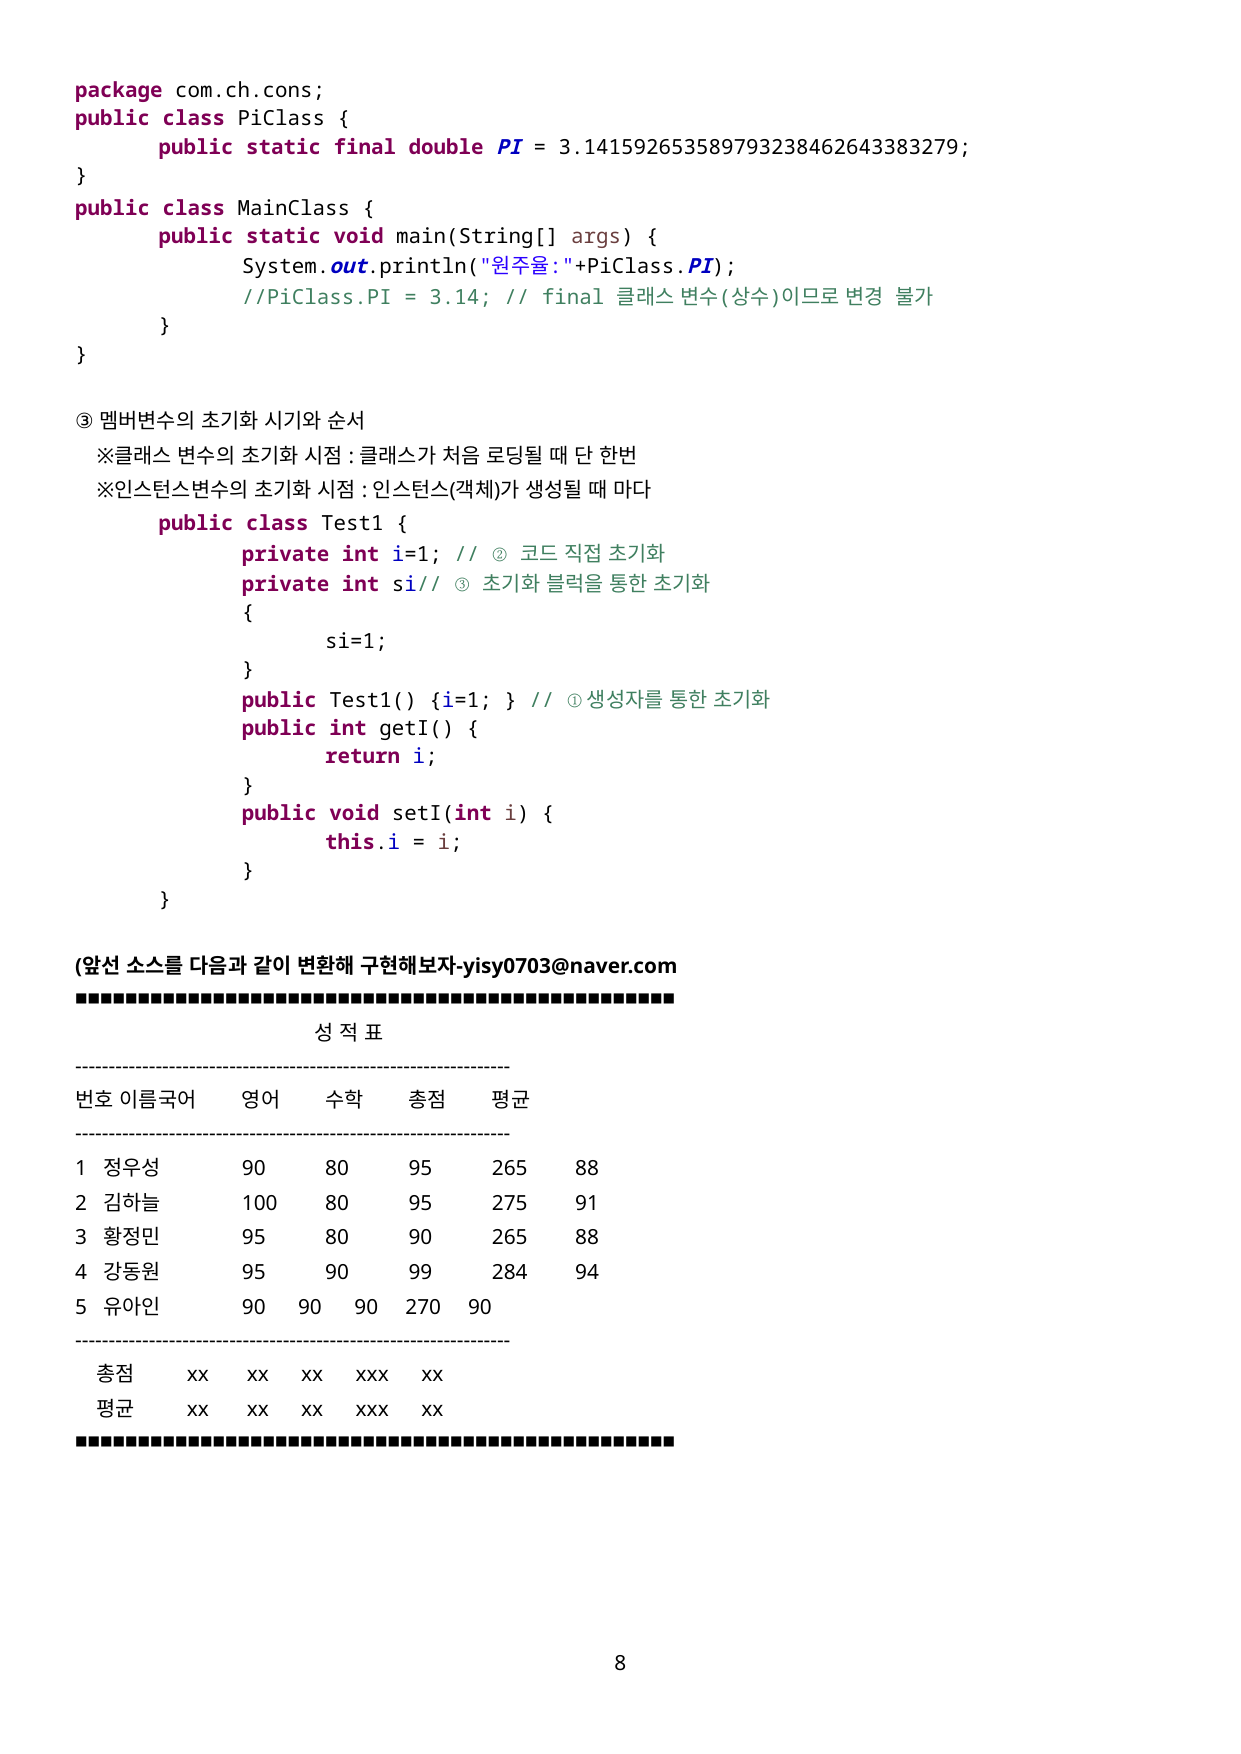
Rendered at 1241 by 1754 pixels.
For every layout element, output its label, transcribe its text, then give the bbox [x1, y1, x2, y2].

text ----------------------------------------------------------------- [75, 1118, 1165, 1147]
text 5 유아인 90 90 90 270 90 [75, 1290, 1165, 1320]
text public int getI() { [158, 713, 1165, 742]
text ※클래스 변수의 초기화 시점 : 클래스가 처음 로딩될 때 단 한번 [75, 439, 1165, 469]
text } [158, 654, 1165, 683]
text 2 김하늘 100 80 95 275 91 [75, 1186, 1165, 1216]
text ③ 멤버변수의 초기화 시기와 순서 [75, 404, 1165, 434]
text public class Test1 { [158, 508, 1165, 537]
text } [158, 884, 1165, 912]
text ※인스턴스변수의 초기화 시점 : 인스턴스(객체)가 생성될 때 마다 [75, 474, 1165, 504]
text public static void main(String[] args) { [75, 221, 1165, 250]
text public Test1() {i=1; } // ①생성자를 통한 초기화 [158, 683, 1165, 713]
text public void setI(int i) { [158, 798, 1165, 827]
text public static final double PI = 3.141592653589793238462643383279; [75, 132, 1165, 160]
text } [158, 770, 1165, 798]
text } [75, 160, 1165, 189]
text ----------------------------------------------------------------- [75, 1325, 1165, 1353]
text { [158, 597, 1165, 626]
text public class PiClass { [75, 103, 1165, 132]
text 총점 xx xx xx xxx xx [75, 1357, 1165, 1388]
text System.out.println("원주율:"+PiClass.PI); [75, 250, 1165, 280]
text 1 정우성 90 80 95 265 88 [75, 1151, 1165, 1181]
text ■■■■■■■■■■■■■■■■■■■■■■■■■■■■■■■■■■■■■■■■■■■■■■■■ [75, 984, 1165, 1012]
text return i; [158, 742, 1165, 770]
text ■■■■■■■■■■■■■■■■■■■■■■■■■■■■■■■■■■■■■■■■■■■■■■■■ [75, 1427, 1165, 1456]
text 3 황정민 95 80 90 265 88 [75, 1221, 1165, 1251]
text private int i=1; // ② 코드 직접 초기화 [158, 537, 1165, 567]
text } [75, 339, 1165, 367]
text private int si// ③ 초기화 블럭을 통한 초기화 [158, 567, 1165, 597]
text 평균 xx xx xx xxx xx [75, 1392, 1165, 1423]
text this.i = i; [158, 827, 1165, 855]
text public class MainClass { [75, 193, 1165, 221]
text 4 강동원 95 90 99 284 94 [75, 1255, 1165, 1286]
text (앞선 소스를 다음과 같이 변환해 구현해보자-yisy0703@naver.com [75, 949, 1165, 979]
text si=1; [158, 626, 1165, 654]
text ----------------------------------------------------------------- [75, 1051, 1165, 1079]
text package com.ch.cons; [75, 75, 1165, 103]
text } [158, 855, 1165, 884]
text 번호 이름 국어 영어 수학 총점 평균 [75, 1084, 1165, 1114]
text 성 적 표 [75, 1016, 1165, 1047]
text //PiClass.PI = 3.14; // final 클래스 변수(상수)이므로 변경 불가 [75, 280, 1165, 310]
text } [75, 310, 1165, 339]
